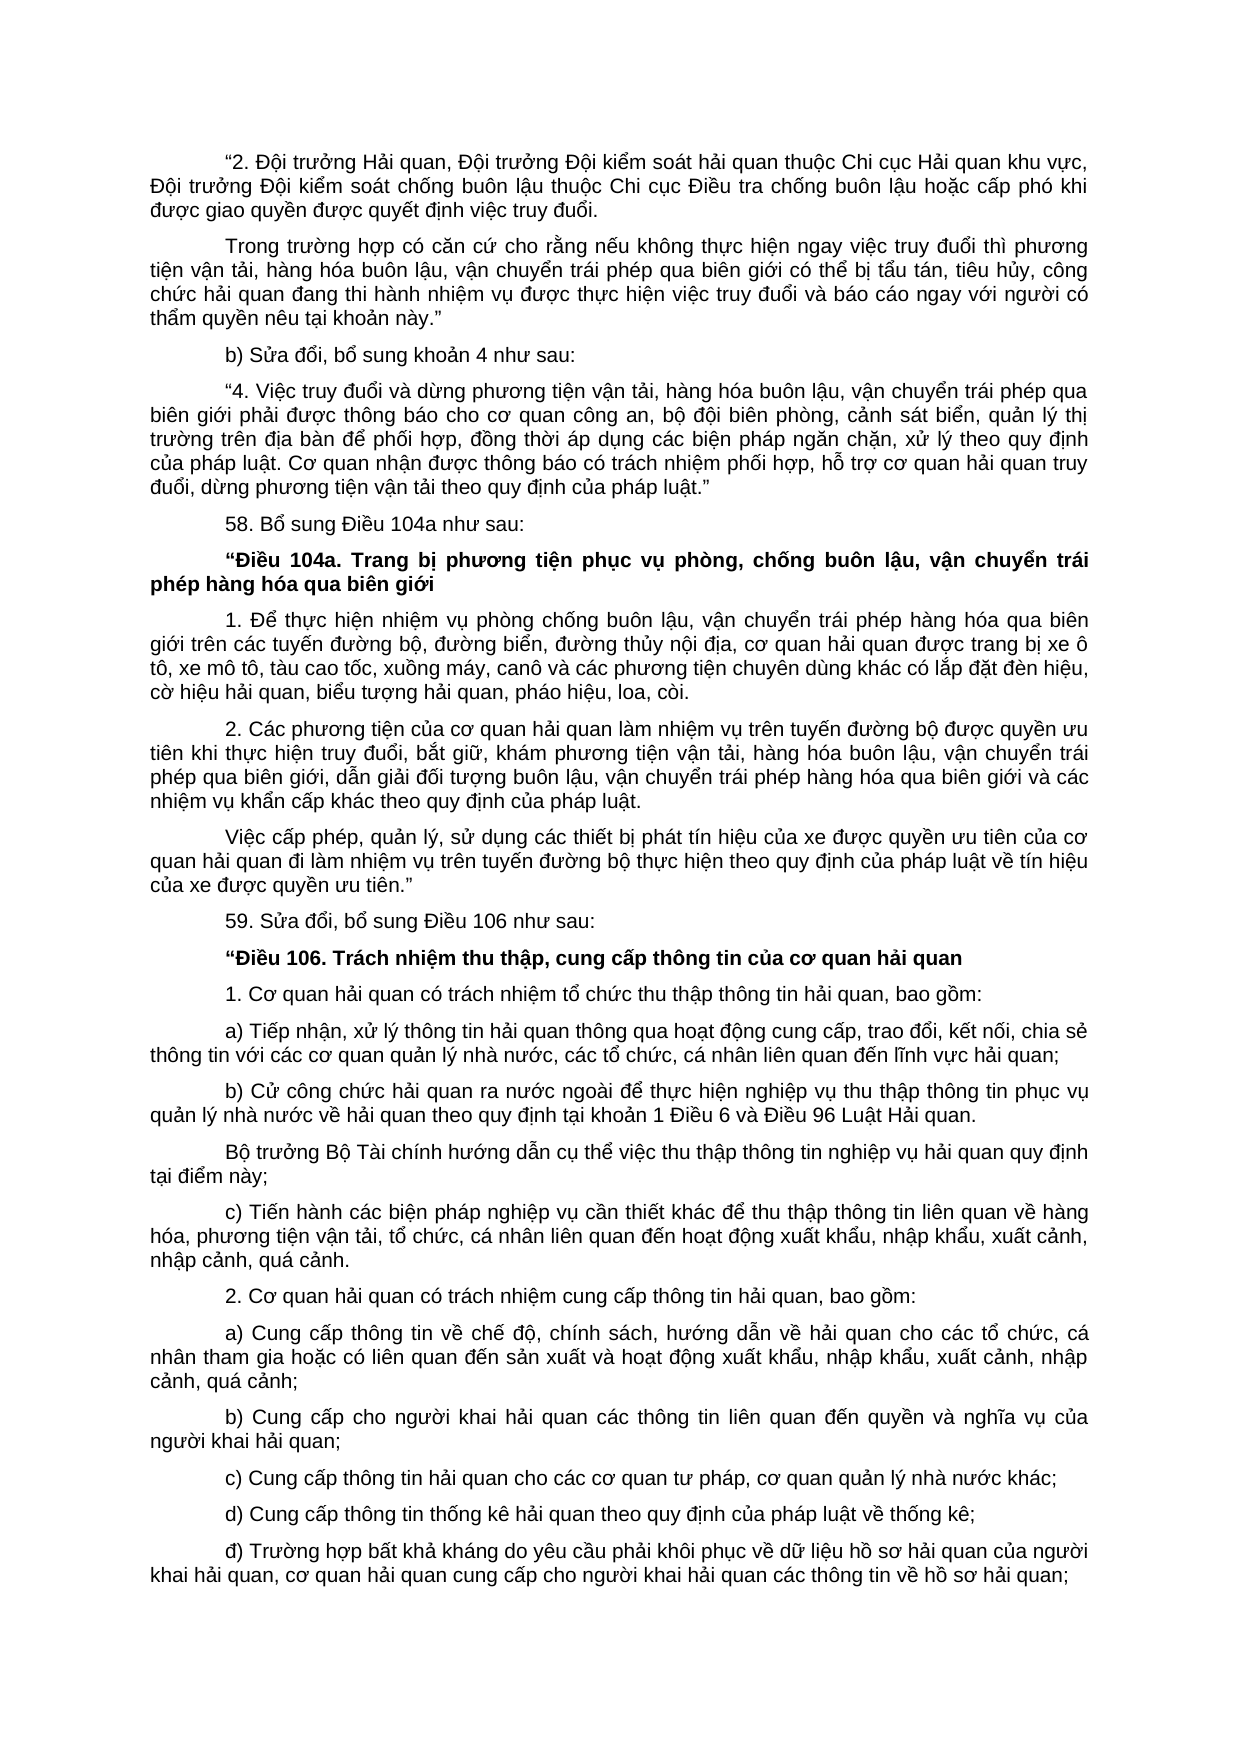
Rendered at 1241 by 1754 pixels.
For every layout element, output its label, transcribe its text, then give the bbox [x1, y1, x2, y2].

text 1. Cơ quan hải quan có trách nhiệm tổ chức thu thập thông tin hải quan, bao gồm: [150, 982, 1090, 1006]
text a) Cung cấp thông tin về chế độ, chính sách, hướng dẫn về hải quan cho các tổ chức, cá nhân tham gia hoặc có liên quan đến sản xuất và hoạt động xuất khẩu, nhập khẩu, xuất cảnh, nhập cảnh, quá cảnh; [150, 1321, 1090, 1393]
text “4. Việc truy đuổi và dừng phương tiện vận tải, hàng hóa buôn lậu, vận chuyển trái phép qua biên giới phải được thông báo cho cơ quan công an, bộ đội biên phòng, cảnh sát biển, quản lý thị trường trên địa bàn để phối hợp, đồng thời áp dụng các biện pháp ngăn chặn, xử lý theo quy định của pháp luật. Cơ quan nhận được thông báo có trách nhiệm phối hợp, hỗ trợ cơ quan hải quan truy đuổi, dừng phương tiện vận tải theo quy định của pháp luật.” [150, 379, 1090, 499]
text Bộ trưởng Bộ Tài chính hướng dẫn cụ thể việc thu thập thông tin nghiệp vụ hải quan quy định tại điểm này; [150, 1139, 1090, 1187]
text b) Sửa đổi, bổ sung khoản 4 như sau: [150, 343, 1090, 367]
text Trong trường hợp có căn cứ cho rằng nếu không thực hiện ngay việc truy đuổi thì phương tiện vận tải, hàng hóa buôn lậu, vận chuyển trái phép qua biên giới có thể bị tẩu tán, tiêu hủy, công chức hải quan đang thi hành nhiệm vụ được thực hiện việc truy đuổi và báo cáo ngay với người có thẩm quyền nêu tại khoản này.” [150, 234, 1090, 330]
text 59. Sửa đổi, bổ sung Điều 106 như sau: [150, 909, 1090, 933]
text “Điều 106. Trách nhiệm thu thập, cung cấp thông tin của cơ quan hải quan [150, 946, 1090, 970]
text 2. Các phương tiện của cơ quan hải quan làm nhiệm vụ trên tuyến đường bộ được quyền ưu tiên khi thực hiện truy đuổi, bắt giữ, khám phương tiện vận tải, hàng hóa buôn lậu, vận chuyển trái phép qua biên giới, dẫn giải đối tượng buôn lậu, vận chuyển trái phép hàng hóa qua biên giới và các nhiệm vụ khẩn cấp khác theo quy định của pháp luật. [150, 717, 1090, 812]
text b) Cử công chức hải quan ra nước ngoài để thực hiện nghiệp vụ thu thập thông tin phục vụ quản lý nhà nước về hải quan theo quy định tại khoản 1 Điều 6 và Điều 96 Luật Hải quan. [150, 1079, 1090, 1127]
text b) Cung cấp cho người khai hải quan các thông tin liên quan đến quyền và nghĩa vụ của người khai hải quan; [150, 1405, 1090, 1453]
text c) Tiến hành các biện pháp nghiệp vụ cần thiết khác để thu thập thông tin liên quan về hàng hóa, phương tiện vận tải, tổ chức, cá nhân liên quan đến hoạt động xuất khẩu, nhập khẩu, xuất cảnh, nhập cảnh, quá cảnh. [150, 1200, 1090, 1272]
text Việc cấp phép, quản lý, sử dụng các thiết bị phát tín hiệu của xe được quyền ưu tiên của cơ quan hải quan đi làm nhiệm vụ trên tuyến đường bộ thực hiện theo quy định của pháp luật về tín hiệu của xe được quyền ưu tiên.” [150, 825, 1090, 897]
text c) Cung cấp thông tin hải quan cho các cơ quan tư pháp, cơ quan quản lý nhà nước khác; [150, 1466, 1090, 1489]
text 1. Để thực hiện nhiệm vụ phòng chống buôn lậu, vận chuyển trái phép hàng hóa qua biên giới trên các tuyến đường bộ, đường biển, đường thủy nội địa, cơ quan hải quan được trang bị xe ô tô, xe mô tô, tàu cao tốc, xuồng máy, canô và các phương tiện chuyên dùng khác có lắp đặt đèn hiệu, cờ hiệu hải quan, biểu tượng hải quan, pháo hiệu, loa, còi. [150, 608, 1090, 704]
text d) Cung cấp thông tin thống kê hải quan theo quy định của pháp luật về thống kê; [150, 1502, 1090, 1526]
text “Điều 104a. Trang bị phương tiện phục vụ phòng, chống buôn lậu, vận chuyển trái phép hàng hóa qua biên giới [150, 548, 1090, 596]
text “2. Đội trưởng Hải quan, Đội trưởng Đội kiểm soát hải quan thuộc Chi cục Hải quan khu vực, Đội trưởng Đội kiểm soát chống buôn lậu thuộc Chi cục Điều tra chống buôn lậu hoặc cấp phó khi được giao quyền được quyết định việc truy đuổi. [150, 150, 1090, 222]
text 2. Cơ quan hải quan có trách nhiệm cung cấp thông tin hải quan, bao gồm: [150, 1284, 1090, 1308]
text đ) Trường hợp bất khả kháng do yêu cầu phải khôi phục về dữ liệu hồ sơ hải quan của người khai hải quan, cơ quan hải quan cung cấp cho người khai hải quan các thông tin về hồ sơ hải quan; [150, 1538, 1090, 1586]
text a) Tiếp nhận, xử lý thông tin hải quan thông qua hoạt động cung cấp, trao đổi, kết nối, chia sẻ thông tin với các cơ quan quản lý nhà nước, các tổ chức, cá nhân liên quan đến lĩnh vực hải quan; [150, 1019, 1090, 1067]
text 58. Bổ sung Điều 104a như sau: [150, 511, 1090, 535]
